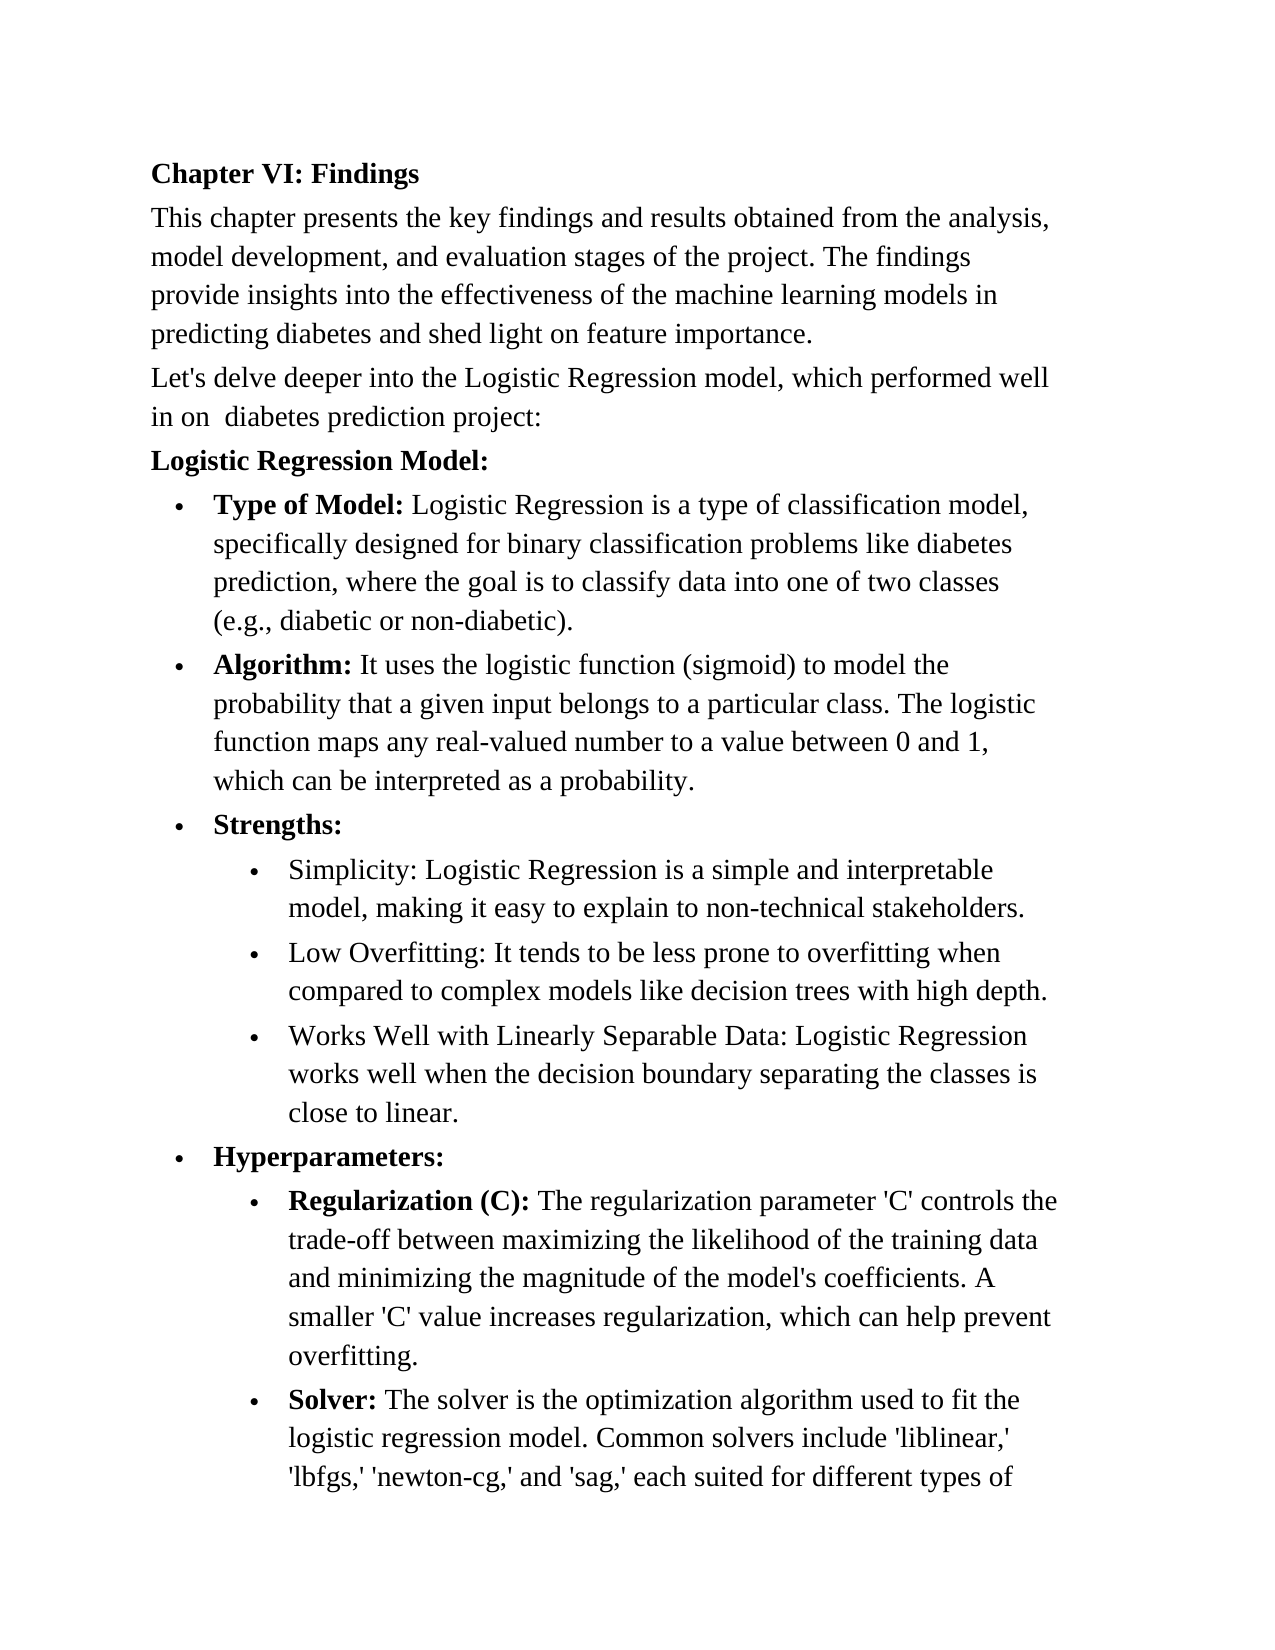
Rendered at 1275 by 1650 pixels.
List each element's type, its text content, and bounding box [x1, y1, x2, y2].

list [251, 1382, 1060, 1493]
text Logistic Regression Model: [151, 443, 1060, 477]
text Let's delve deeper into the Logistic Regression model, which performed well in on diabetes prediction project: [151, 360, 1060, 432]
list Hyperparameters: [176, 1139, 1060, 1173]
text This chapter presents the key findings and results obtained from the analysis, model development, and evaluation stages of the project. The findings provide insights into the effectiveness of the machine learning models in predicting diabetes and shed light on feature importance. [151, 200, 1060, 349]
list Low Overfitting: It tends to be less prone to overfitting when compared to complex models like decision trees with high depth. [251, 935, 1060, 1007]
list Algorithm: It uses the logistic function (sigmoid) to model the probability that a given input belongs to a particular class. The logistic function maps any real-valued number to a value between 0 and 1, which can be interpreted as a probability. [176, 647, 1060, 797]
list Regularization (C): The regularization parameter 'C' controls the trade-off between maximizing the likelihood of the training data and minimizing the magnitude of the model's coefficients. A smaller 'C' value increases regularization, which can help prevent overfitting. [251, 1183, 1060, 1371]
list Type of Model: Logistic Regression is a type of classification model, specifically designed for binary classification problems like diabetes prediction, where the goal is to classify data into one of two classes (e.g., diabetic or non-diabetic). [176, 487, 1060, 637]
list Simplicity: Logistic Regression is a simple and interpretable model, making it easy to explain to non-technical stakeholders. [251, 852, 1060, 924]
list Strengths: [176, 807, 1060, 841]
text Chapter VI: Findings [151, 156, 1060, 189]
list Works Well with Linearly Separable Data: Logistic Regression works well when the decision boundary separating the classes is close to linear. [251, 1018, 1060, 1128]
